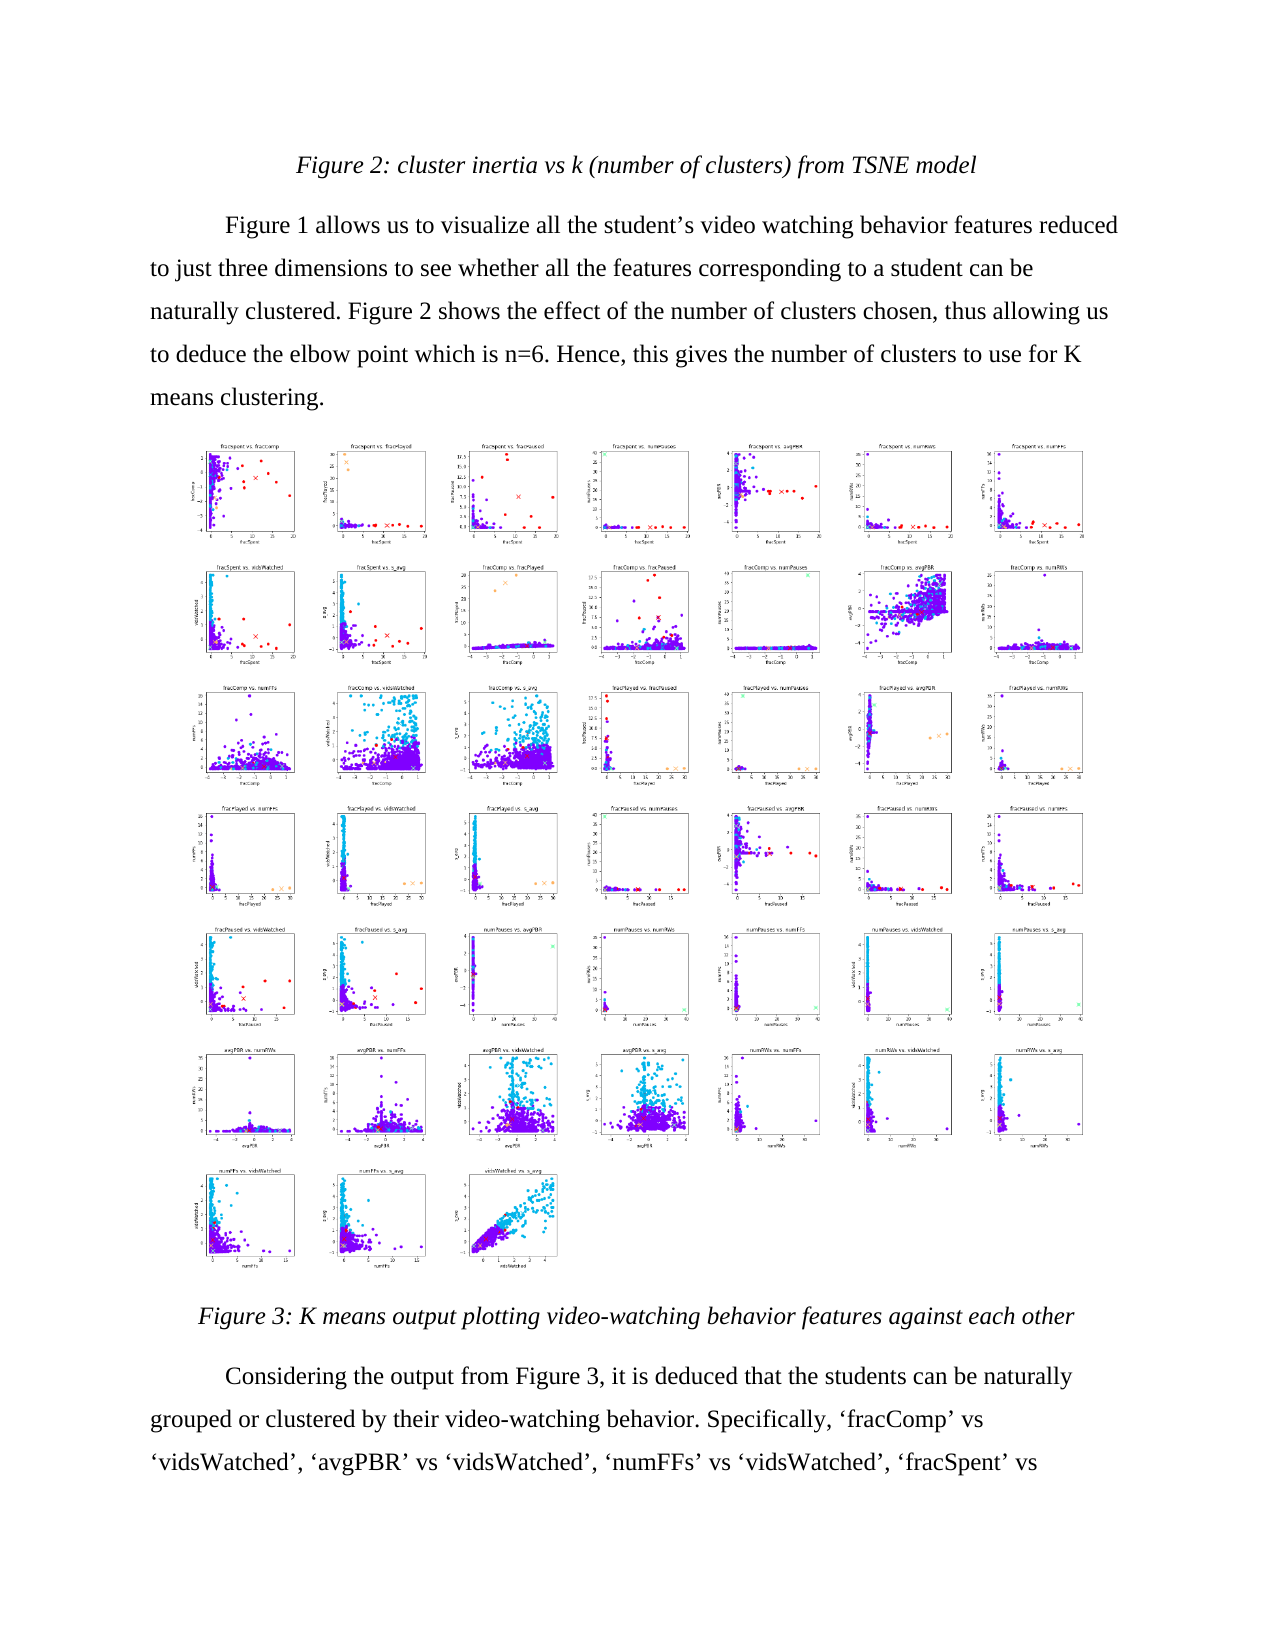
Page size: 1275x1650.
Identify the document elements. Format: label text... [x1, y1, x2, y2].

picture [188, 442, 1087, 1271]
text Figure 3: K means output plotting video-watching behavior features against each other [150, 1301, 1125, 1330]
text Figure 2: cluster inertia vs k (number of clusters) from TSNE model [150, 150, 1125, 179]
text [150, 1361, 1125, 1476]
text Figure 1 allows us to visualize all the student’s video watching behavior features reduced to just three dimensions to see whether all the features corresponding to a student can be naturally clustered. Figure 2 shows the effect of the number of clusters chosen, thus allowing us to deduce the elbow point which is n=6. Hence, this gives the number of clusters to use for K means clustering. [150, 210, 1125, 411]
